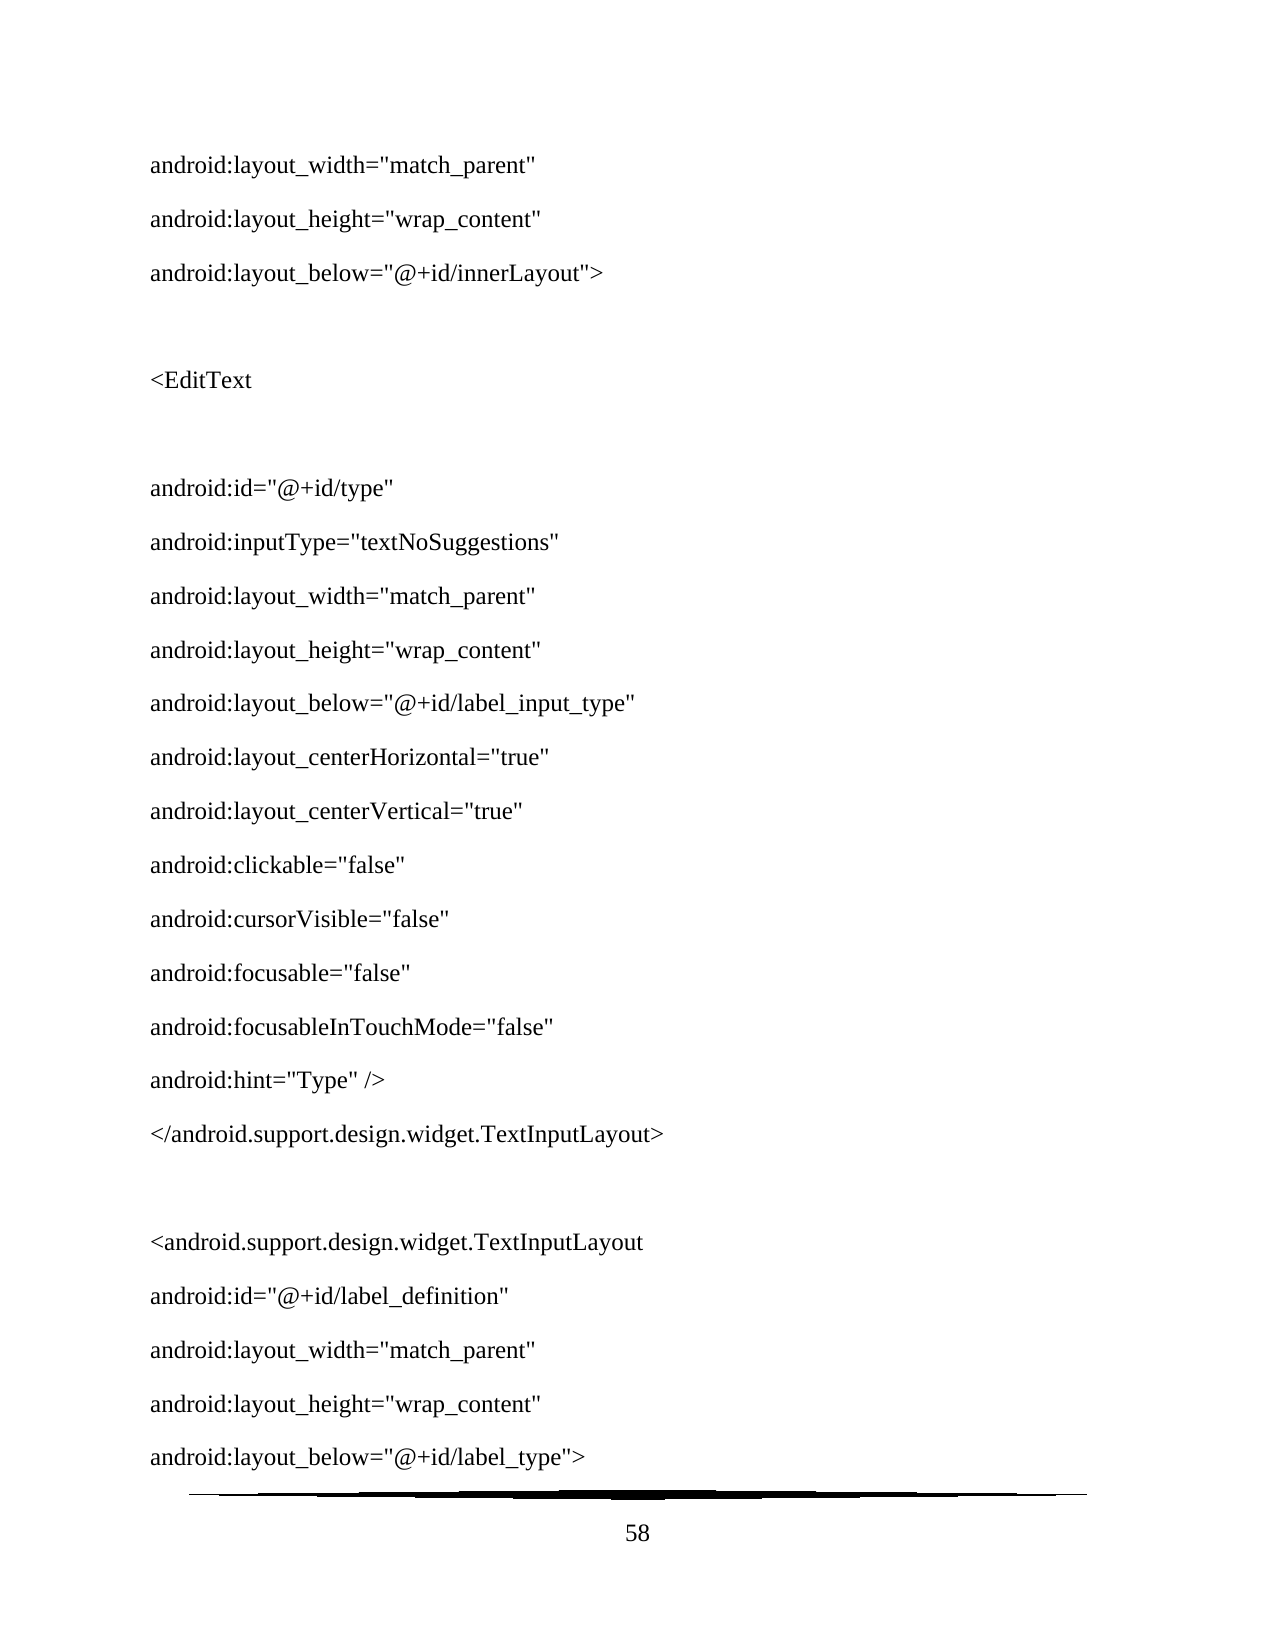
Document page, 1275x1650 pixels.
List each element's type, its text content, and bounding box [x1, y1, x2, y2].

text </android.support.design.widget.TextInputLayout> [150, 1119, 1125, 1148]
text android:layout_below="@+id/label_type"> [150, 1442, 1125, 1471]
text android:id="@+id/type" [150, 473, 1125, 502]
text android:layout_centerHorizontal="true" [150, 742, 1125, 771]
text android:layout_height="wrap_content" [150, 1389, 1125, 1417]
text android:layout_below="@+id/innerLayout"> [150, 258, 1125, 286]
text android:layout_width="match_parent" [150, 1335, 1125, 1363]
text android:layout_below="@+id/label_input_type" [150, 688, 1125, 717]
text android:cursorVisible="false" [150, 904, 1125, 933]
text android:layout_centerVertical="true" [150, 796, 1125, 825]
text android:id="@+id/label_definition" [150, 1281, 1125, 1310]
text android:inputType="textNoSuggestions" [150, 527, 1125, 556]
text <android.support.design.widget.TextInputLayout [150, 1227, 1125, 1256]
text android:focusable="false" [150, 958, 1125, 987]
text android:clickable="false" [150, 850, 1125, 879]
text android:layout_height="wrap_content" [150, 635, 1125, 663]
text android:hint="Type" /> [150, 1066, 1125, 1094]
text android:layout_height="wrap_content" [150, 204, 1125, 233]
text android:layout_width="match_parent" [150, 581, 1125, 609]
text android:layout_width="match_parent" [150, 150, 1125, 179]
text <EditText [150, 365, 1125, 394]
text android:focusableInTouchMode="false" [150, 1012, 1125, 1040]
